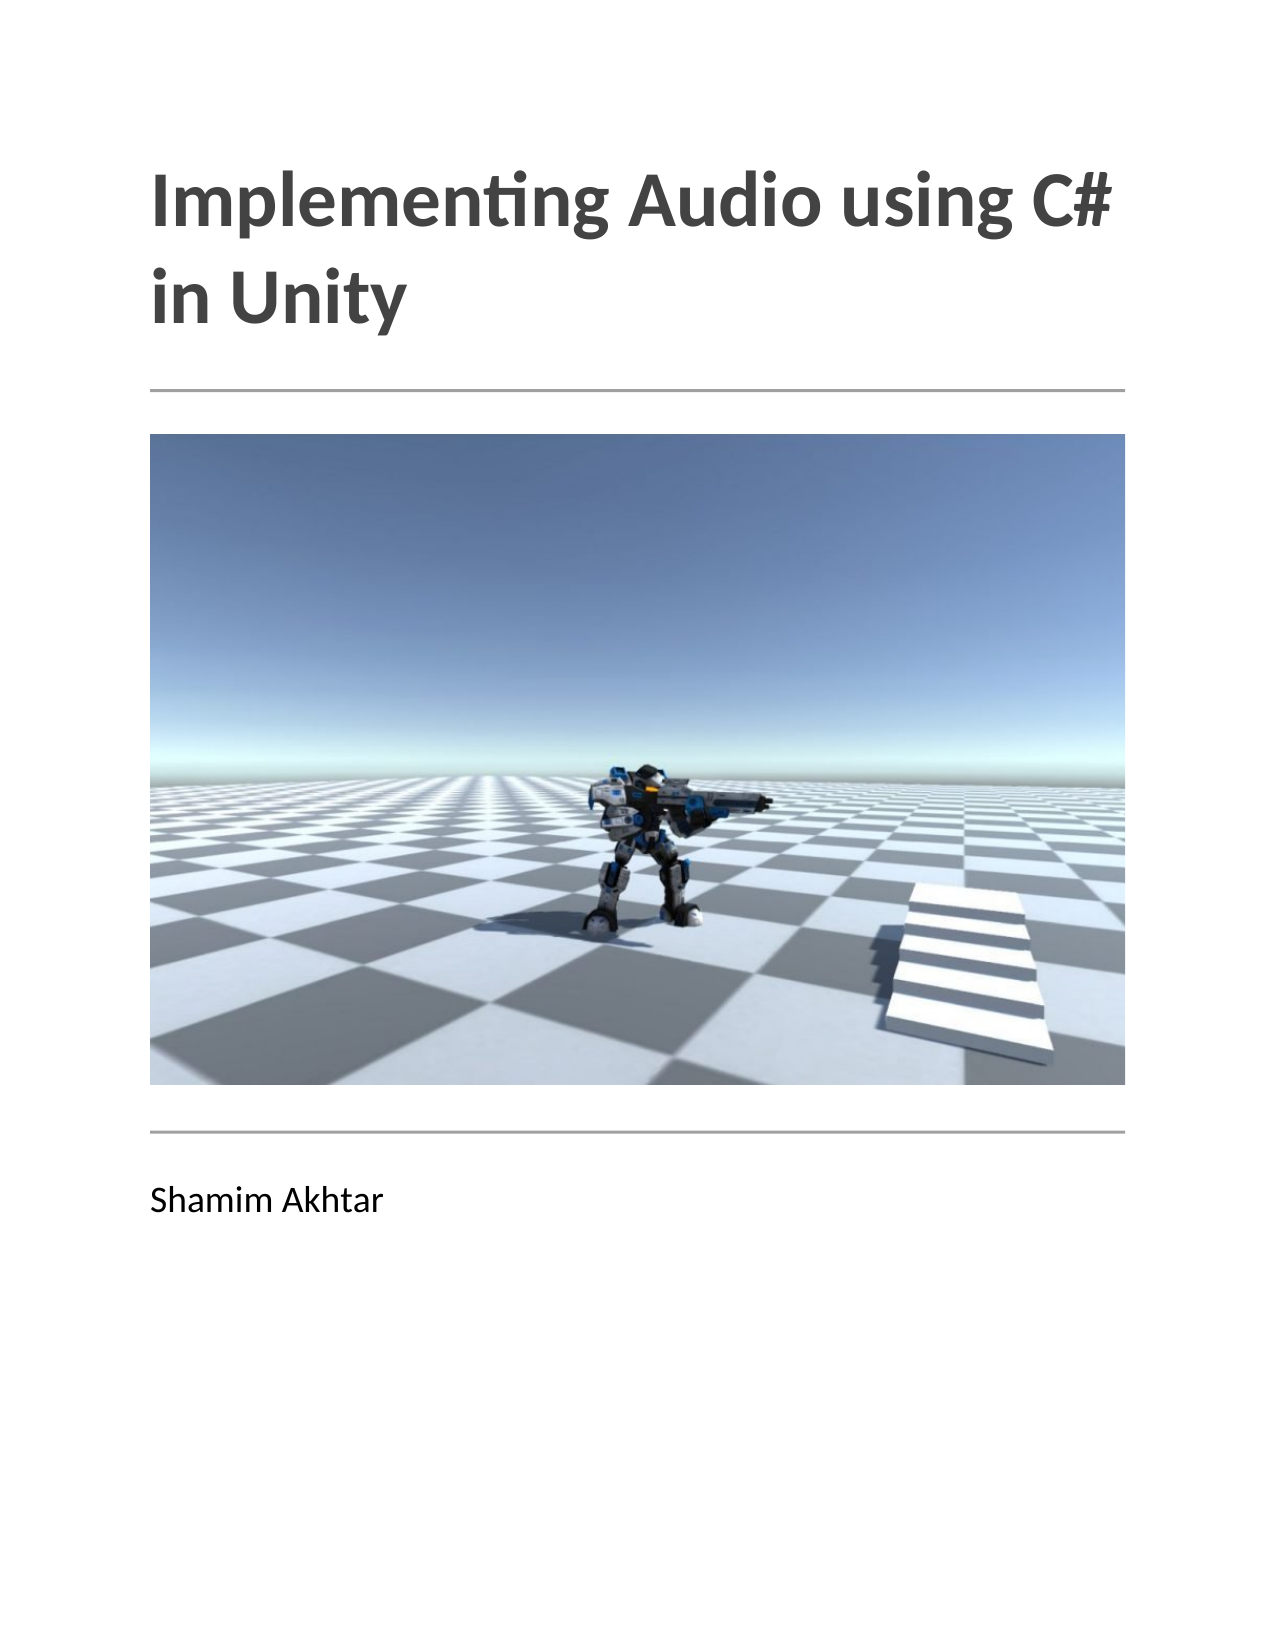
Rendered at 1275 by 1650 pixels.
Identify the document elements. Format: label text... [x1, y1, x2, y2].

subtitle Shamim Akhtar [150, 1176, 1125, 1222]
subtitle Implementing Audio using C# in Unity [150, 150, 1125, 343]
picture [150, 434, 1125, 1085]
